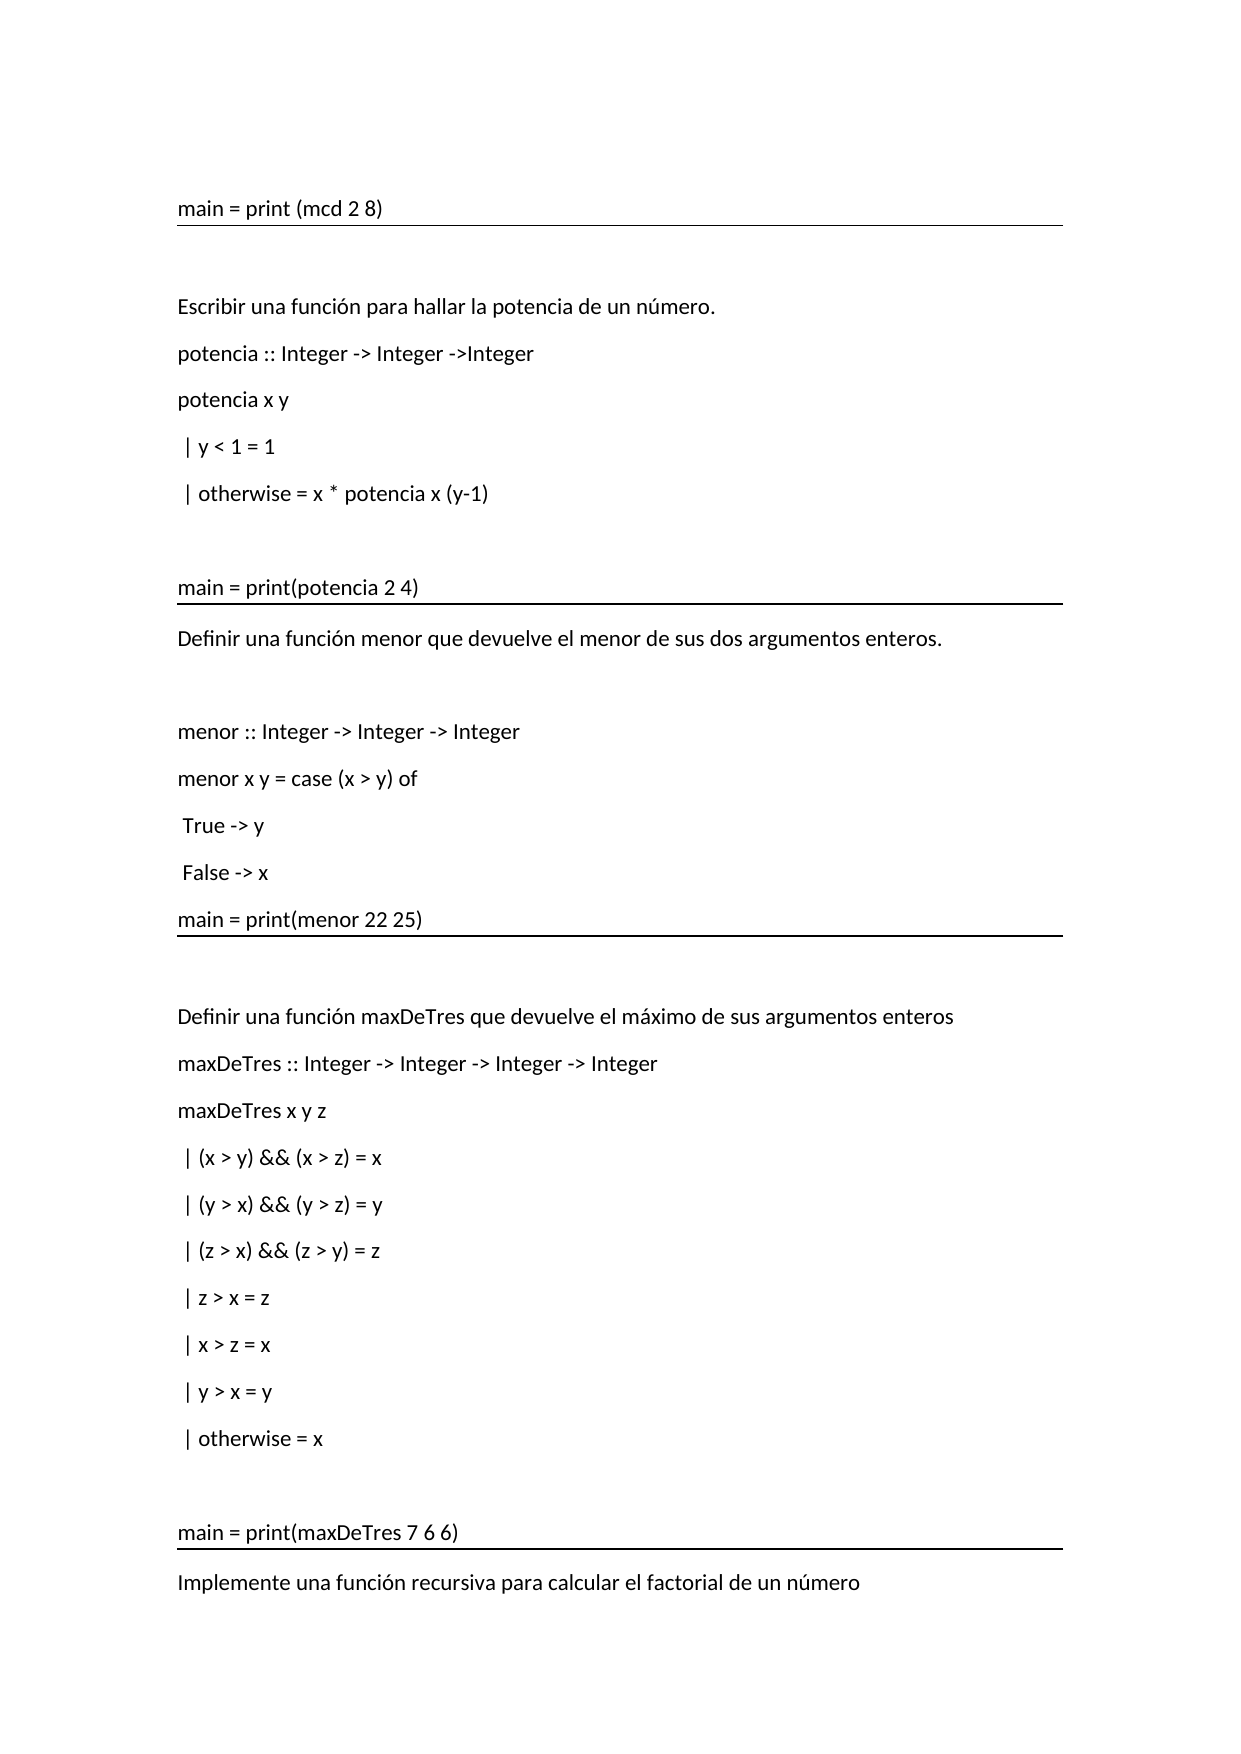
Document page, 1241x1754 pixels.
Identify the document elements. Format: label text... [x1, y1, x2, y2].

text Implemente una función recursiva para calcular el factorial de un número [177, 1568, 1063, 1596]
text main = print(potencia 2 4) [177, 573, 1063, 603]
text Definir una función maxDeTres que devuelve el máximo de sus argumentos enteros [177, 1002, 1063, 1030]
text | y < 1 = 1 [177, 432, 1063, 461]
text Escribir una función para hallar la potencia de un número. [177, 292, 1063, 320]
text | (y > x) && (y > z) = y [177, 1190, 1063, 1218]
text | x > z = x [177, 1330, 1063, 1358]
text False -> x [177, 858, 1063, 886]
text | otherwise = x * potencia x (y-1) [177, 479, 1063, 507]
text main = print(menor 22 25) [177, 905, 1063, 935]
text menor x y = case (x > y) of [177, 764, 1063, 792]
text Definir una función menor que devuelve el menor de sus dos argumentos enteros. [177, 624, 1063, 652]
text maxDeTres :: Integer -> Integer -> Integer -> Integer [177, 1049, 1063, 1077]
text potencia :: Integer -> Integer ->Integer [177, 339, 1063, 367]
text menor :: Integer -> Integer -> Integer [177, 717, 1063, 745]
text | (x > y) && (x > z) = x [177, 1143, 1063, 1171]
text main = print (mcd 2 8) [177, 194, 1063, 225]
text maxDeTres x y z [177, 1096, 1063, 1124]
text | (z > x) && (z > y) = z [177, 1237, 1063, 1265]
text main = print(maxDeTres 7 6 6) [177, 1518, 1063, 1548]
text | z > x = z [177, 1283, 1063, 1312]
text potencia x y [177, 386, 1063, 414]
text | y > x = y [177, 1377, 1063, 1405]
text | otherwise = x [177, 1424, 1063, 1452]
text True -> y [177, 811, 1063, 839]
